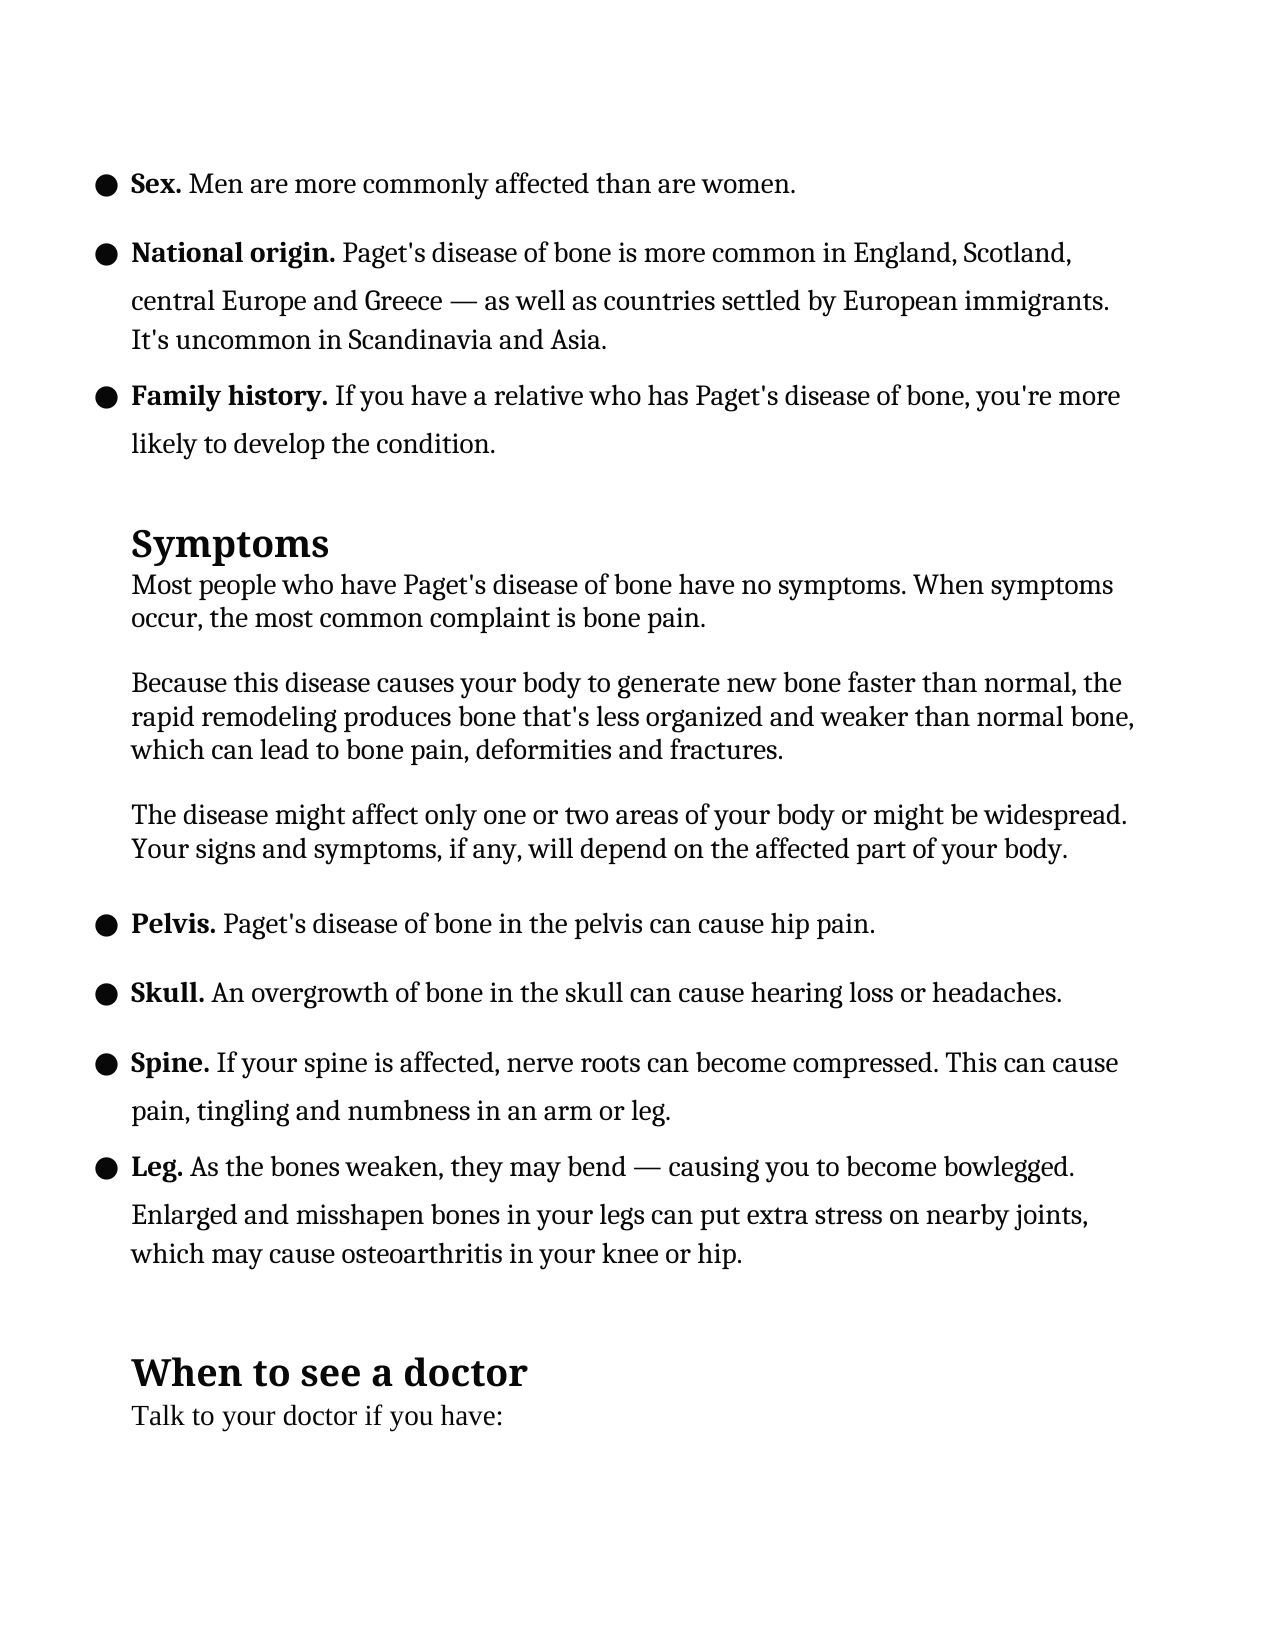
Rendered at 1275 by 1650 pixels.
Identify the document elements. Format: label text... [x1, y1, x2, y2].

list National origin. Paget's disease of bone is more common in England, Scotland, central Europe and Greece — as well as countries settled by European immigrants. It's uncommon in Scandinavia and Asia. [94, 219, 1144, 357]
list Pelvis. Paget's disease of bone in the pelvis can cause hip pain. [94, 890, 1144, 950]
list Family history. If you have a relative who has Paget's disease of bone, you're more likely to develop the condition. [94, 362, 1144, 461]
subtitle When to see a doctor [131, 1347, 1144, 1398]
list Sex. Men are more commonly affected than are women. [94, 150, 1144, 210]
subtitle Symptoms [131, 517, 1144, 568]
text Because this disease causes your body to generate new bone faster than normal, the rapid remodeling produces bone that's less organized and weaker than normal bone, which can lead to bone pain, deformities and fractures. [131, 666, 1144, 767]
text The disease might affect only one or two areas of your body or might be widespread. Your signs and symptoms, if any, will depend on the affected part of your body. [131, 798, 1144, 865]
list Spine. If your spine is affected, nerve roots can become compressed. This can cause pain, tingling and numbness in an arm or leg. [94, 1029, 1144, 1128]
list Skull. An overgrowth of bone in the skull can cause hearing loss or headaches. [94, 960, 1144, 1019]
list Leg. As the bones weaken, they may bend — causing you to become bowlegged. Enlarged and misshapen bones in your legs can put extra stress on nearby joints, which may cause osteoarthritis in your knee or hip. [94, 1133, 1144, 1270]
text Most people who have Paget's disease of bone have no symptoms. When symptoms occur, the most common complaint is bone pain. [131, 568, 1144, 635]
text Talk to your doctor if you have: [131, 1398, 1144, 1431]
